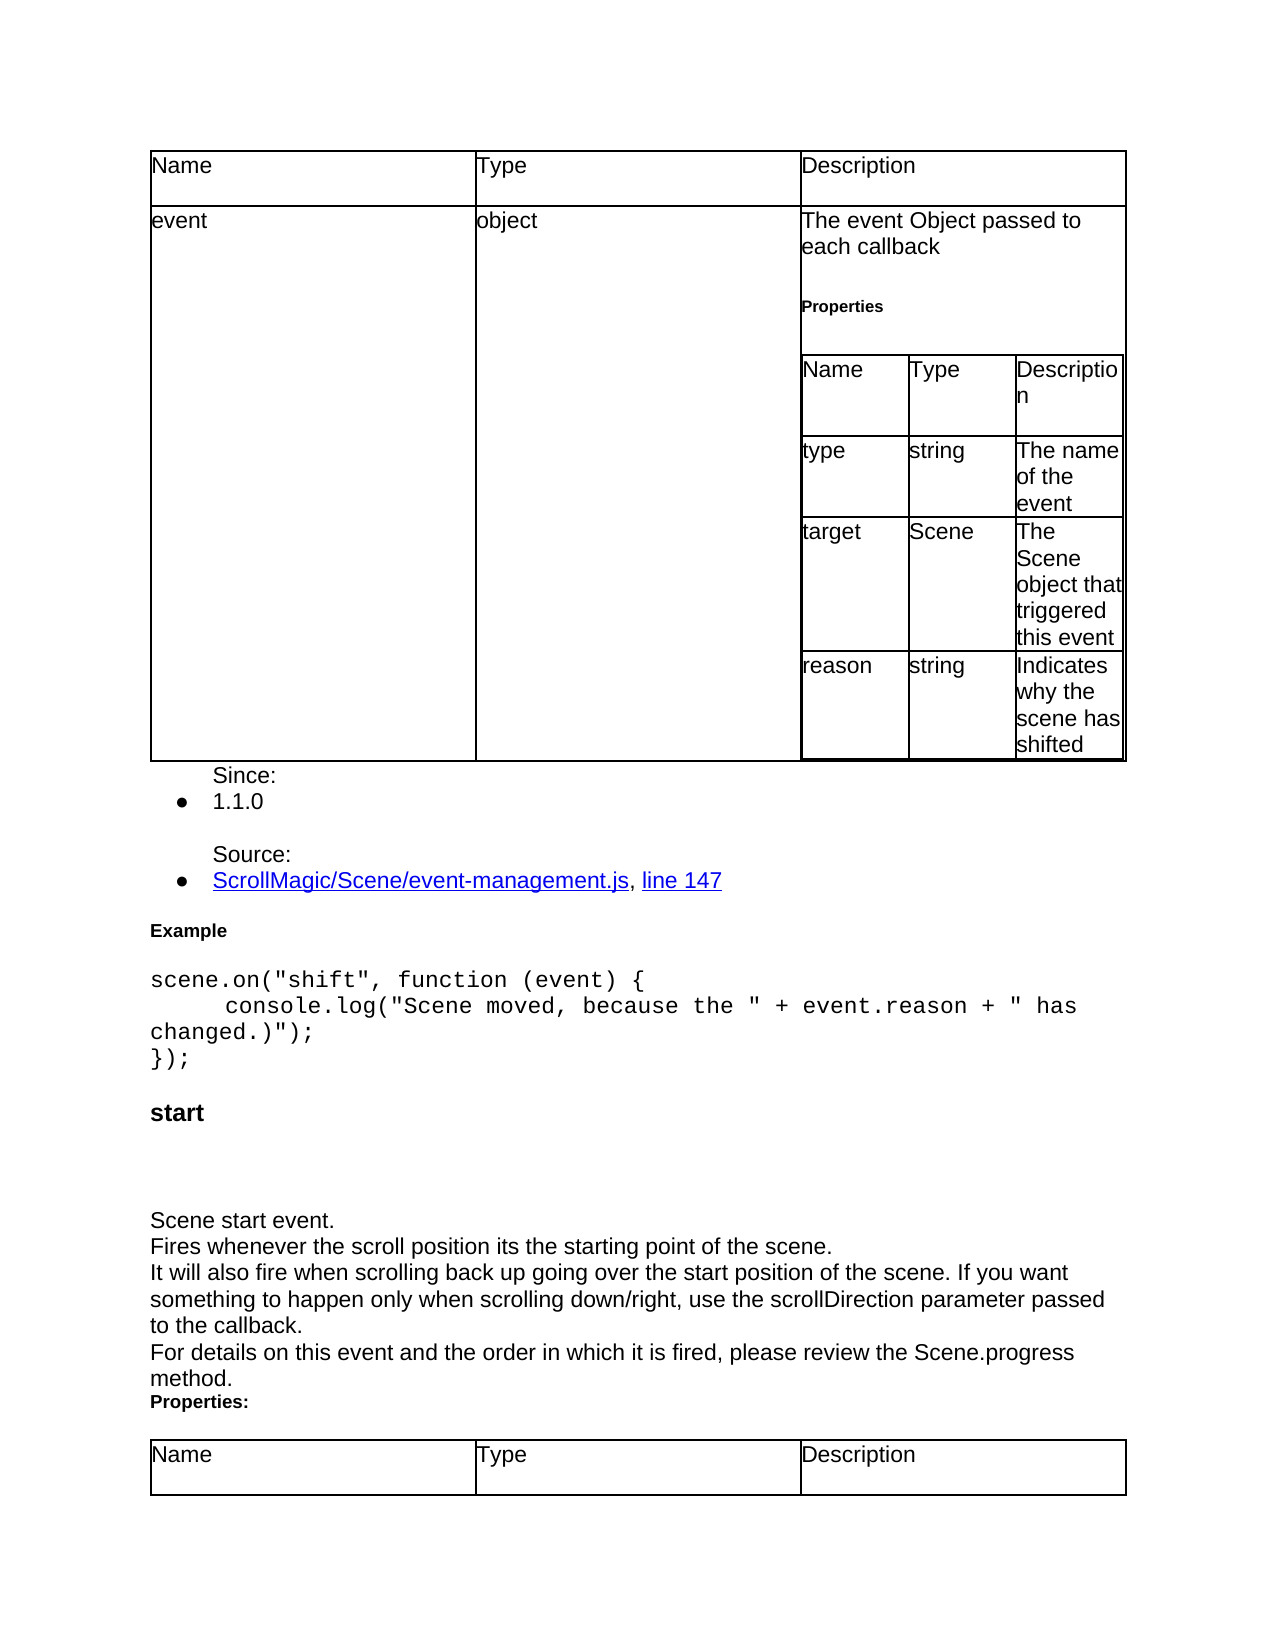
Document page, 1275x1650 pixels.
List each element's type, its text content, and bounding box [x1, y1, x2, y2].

table_cell The event Object passed to each callback Properties [802, 207, 1125, 759]
text scene.on("shift", function (event) { console.log("Scene moved, because the " + event.reason + " has changed.)"); }); [150, 968, 1125, 1072]
list ScrollMagic/Scene/event-management.js, line 147 [175, 867, 1125, 893]
text Since: [212, 762, 1125, 788]
list 1.1.0 [175, 788, 1125, 814]
table_header Type [477, 1441, 800, 1494]
subtitle Example [150, 920, 1125, 942]
subtitle start [150, 1098, 1125, 1127]
text Fires whenever the scroll position its the starting point of the scene. [150, 1233, 1125, 1259]
text Scene start event. [150, 1207, 1125, 1233]
table_header Name [152, 152, 475, 205]
text Source: [212, 841, 1125, 867]
subtitle Properties: [150, 1391, 1125, 1413]
table_header Type [477, 152, 800, 205]
table_cell event [152, 207, 475, 759]
table_cell object [477, 207, 800, 759]
table_header Description [802, 1441, 1125, 1494]
text For details on this event and the order in which it is fired, please review the Scene.progress method. [150, 1338, 1125, 1391]
table_header Name [152, 1441, 475, 1494]
text It will also fire when scrolling back up going over the start position of the scene. If you want something to happen only when scrolling down/right, use the scrollDirection parameter passed to the callback. [150, 1259, 1125, 1338]
table_header Description [802, 152, 1125, 205]
